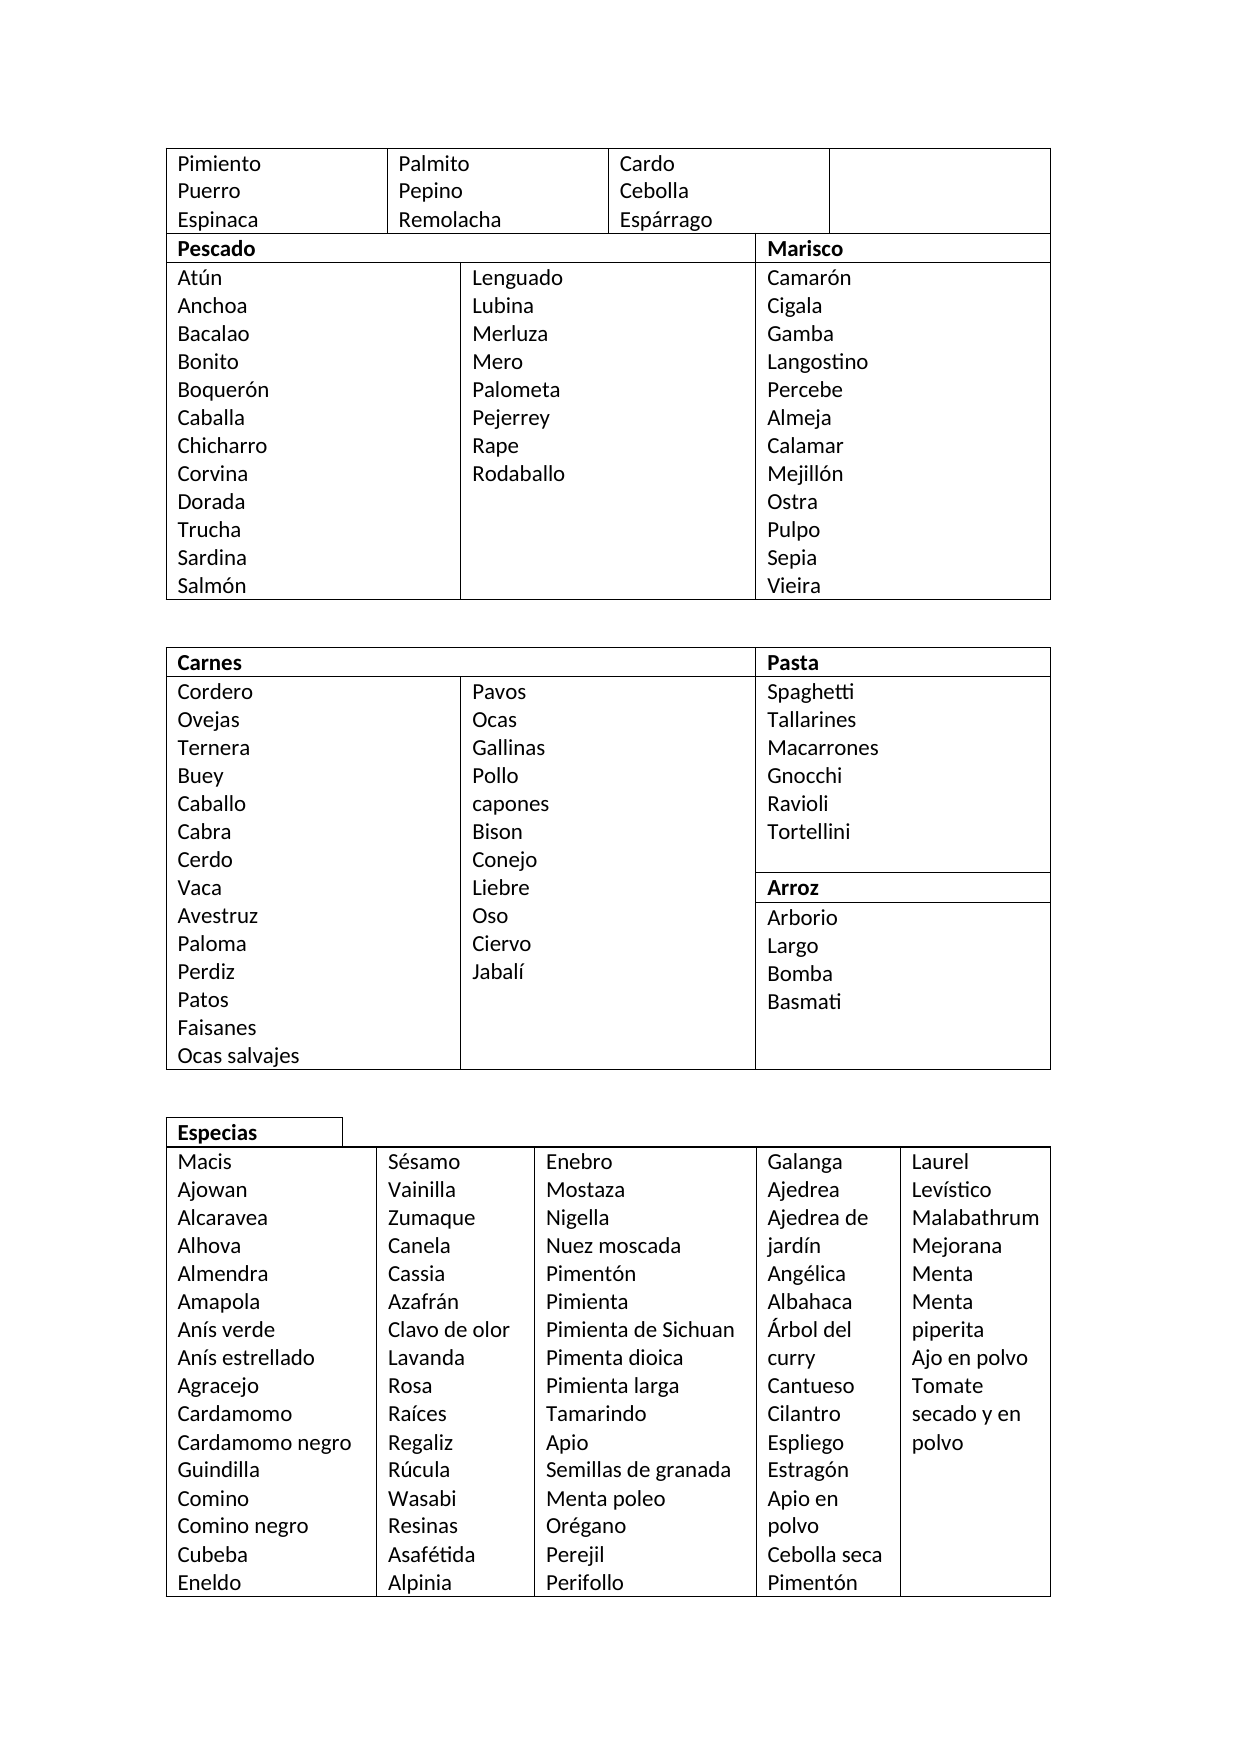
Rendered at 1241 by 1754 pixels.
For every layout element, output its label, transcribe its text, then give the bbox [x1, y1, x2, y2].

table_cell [901, 1148, 1050, 1596]
table_header Carnes [167, 648, 755, 676]
table_cell Atún Anchoa Bacalao Bonito Boquerón Caballa Chicharro Corvina Dorada Trucha Sardina Salmón [167, 263, 460, 599]
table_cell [388, 149, 608, 233]
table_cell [167, 149, 387, 233]
table_cell Spaghetti Tallarines Macarrones Gnocchi Ravioli Tortellini [756, 677, 1050, 872]
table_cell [167, 1148, 376, 1596]
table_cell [377, 1148, 534, 1596]
table_cell Cordero Ovejas Ternera Buey Caballo Cabra Cerdo Vaca Avestruz Paloma Perdiz Patos Faisanes Ocas salvajes [167, 677, 460, 1069]
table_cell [830, 149, 1050, 233]
table_cell Camarón Cigala Gamba Langostino Percebe Almeja Calamar Mejillón Ostra Pulpo Sepia Vieira [756, 263, 1050, 599]
table_cell Arborio Largo Bomba Basmati [756, 903, 1050, 1069]
table_cell Arroz [756, 873, 1050, 902]
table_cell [609, 149, 829, 233]
table_cell Lenguado Lubina Merluza Mero Palometa Pejerrey Rape Rodaballo [461, 263, 755, 599]
table_cell Pavos Ocas Gallinas Pollo capones Bison Conejo Liebre Oso Ciervo Jabalí [461, 677, 755, 1069]
table_header Especias [167, 1118, 342, 1146]
table_header Pasta [756, 648, 1050, 676]
table_cell Pescado [167, 234, 755, 262]
table_cell Marisco [756, 234, 1050, 262]
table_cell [757, 1148, 900, 1596]
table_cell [535, 1148, 756, 1596]
